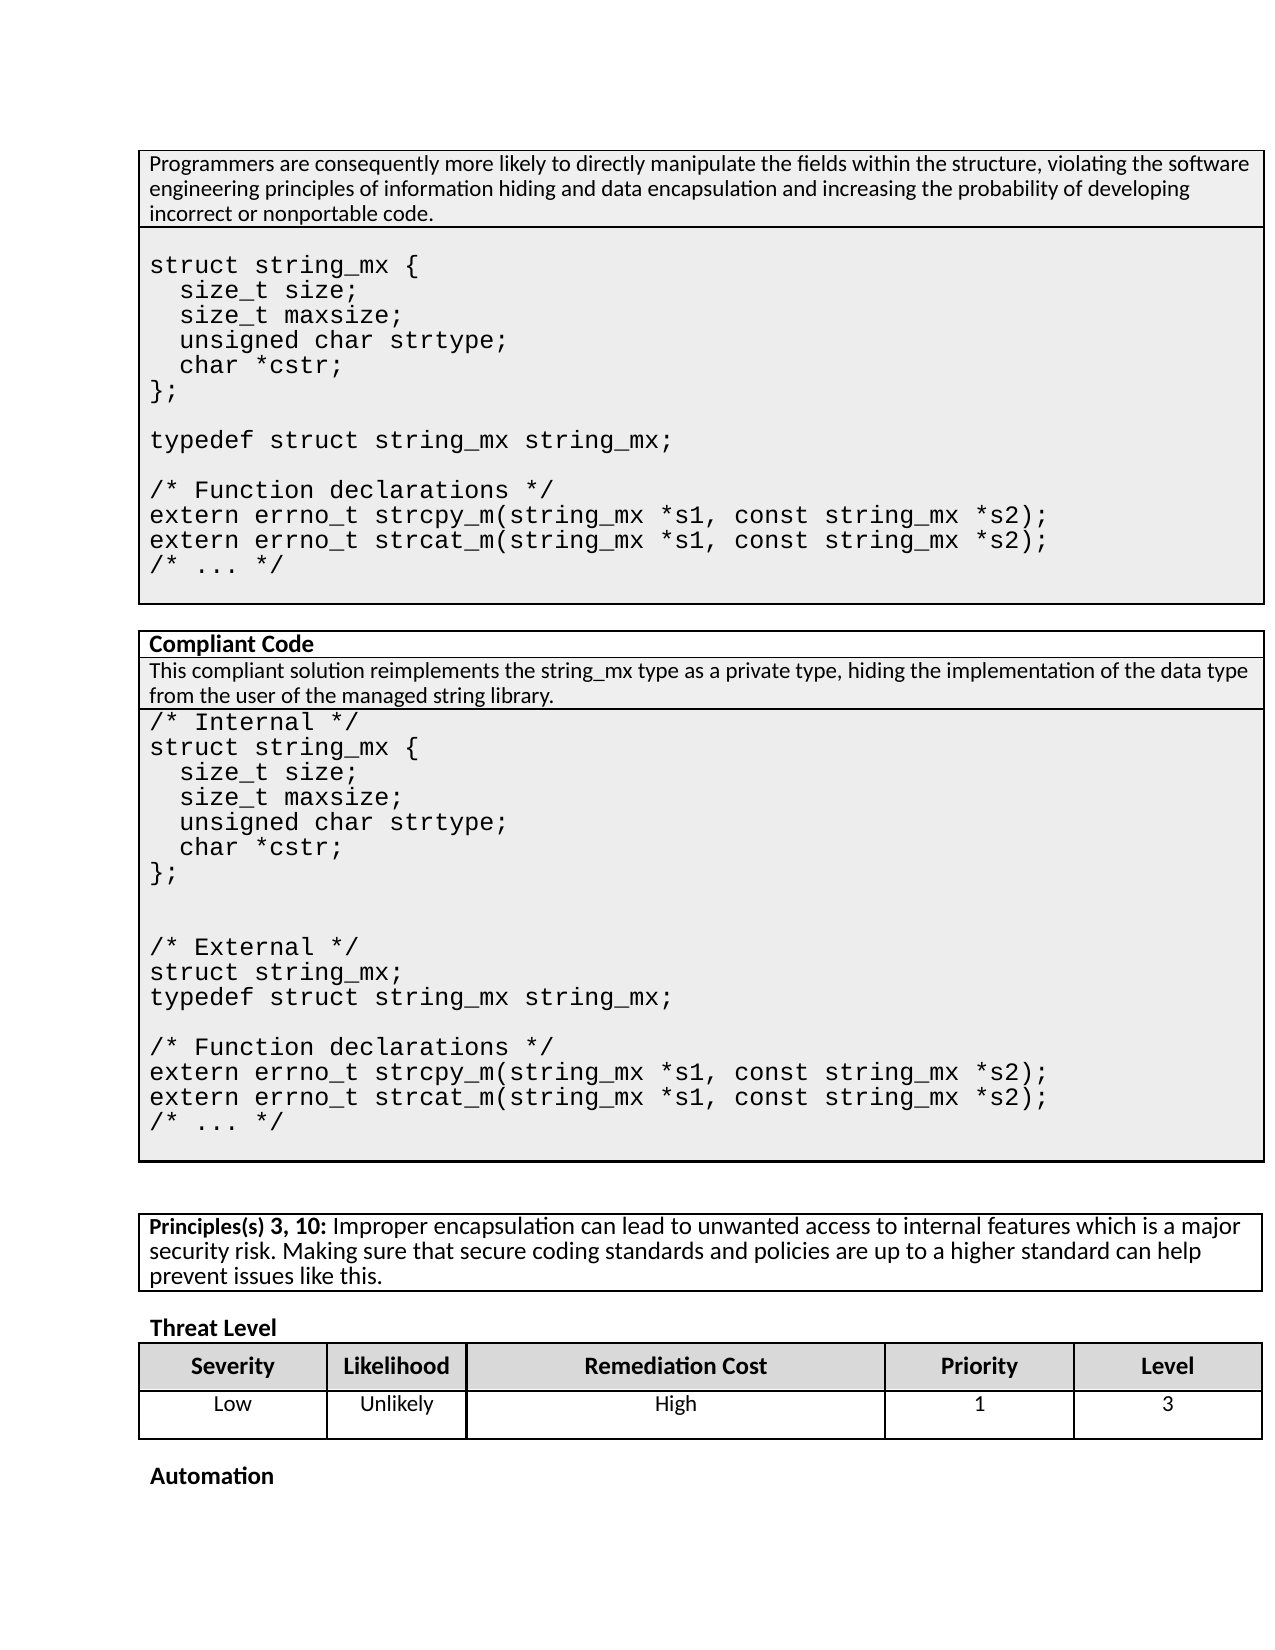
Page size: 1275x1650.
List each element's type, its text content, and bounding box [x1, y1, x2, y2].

table_cell 1 [886, 1392, 1073, 1437]
table_header Compliant Code [140, 632, 1263, 657]
table_cell struct string_mx { size_t size; size_t maxsize; unsigned char strtype; char *cstr; }; typedef struct string_mx string_mx; /* Function declarations */ extern errno_t strcpy_m(string_mx *s1, const string_mx *s2); extern errno_t strcat_m(string_mx *s1, const string_mx *s2); /* ... */ [140, 228, 1263, 603]
table_header Likelihood [328, 1344, 465, 1389]
table_header Remediation Cost [468, 1344, 884, 1389]
text Threat Level [150, 1317, 1125, 1342]
table_header Principles(s) 3, 10: Improper encapsulation can lead to unwanted access to internal features which is a major security risk. Making sure that secure coding standards and policies are up to a higher standard can help prevent issues like this. [140, 1215, 1261, 1289]
table_cell Unlikely [328, 1392, 465, 1437]
table_cell This compliant solution reimplements the string_mx type as a private type, hiding the implementation of the data type from the user of the managed string library. [140, 658, 1263, 708]
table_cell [140, 151, 1263, 226]
table_header Severity [140, 1344, 326, 1389]
table_cell High [468, 1392, 884, 1437]
table_header Priority [886, 1344, 1073, 1389]
table_cell 3 [1075, 1392, 1261, 1437]
table_cell Low [140, 1392, 326, 1437]
text Automation [150, 1464, 1125, 1489]
table_header Level [1075, 1344, 1261, 1389]
table_cell /* Internal */ struct string_mx { size_t size; size_t maxsize; unsigned char strtype; char *cstr; }; /* External */ struct string_mx; typedef struct string_mx string_mx; /* Function declarations */ extern errno_t strcpy_m(string_mx *s1, const string_mx *s2); extern errno_t strcat_m(string_mx *s1, const string_mx *s2); /* ... */ [140, 710, 1263, 1160]
